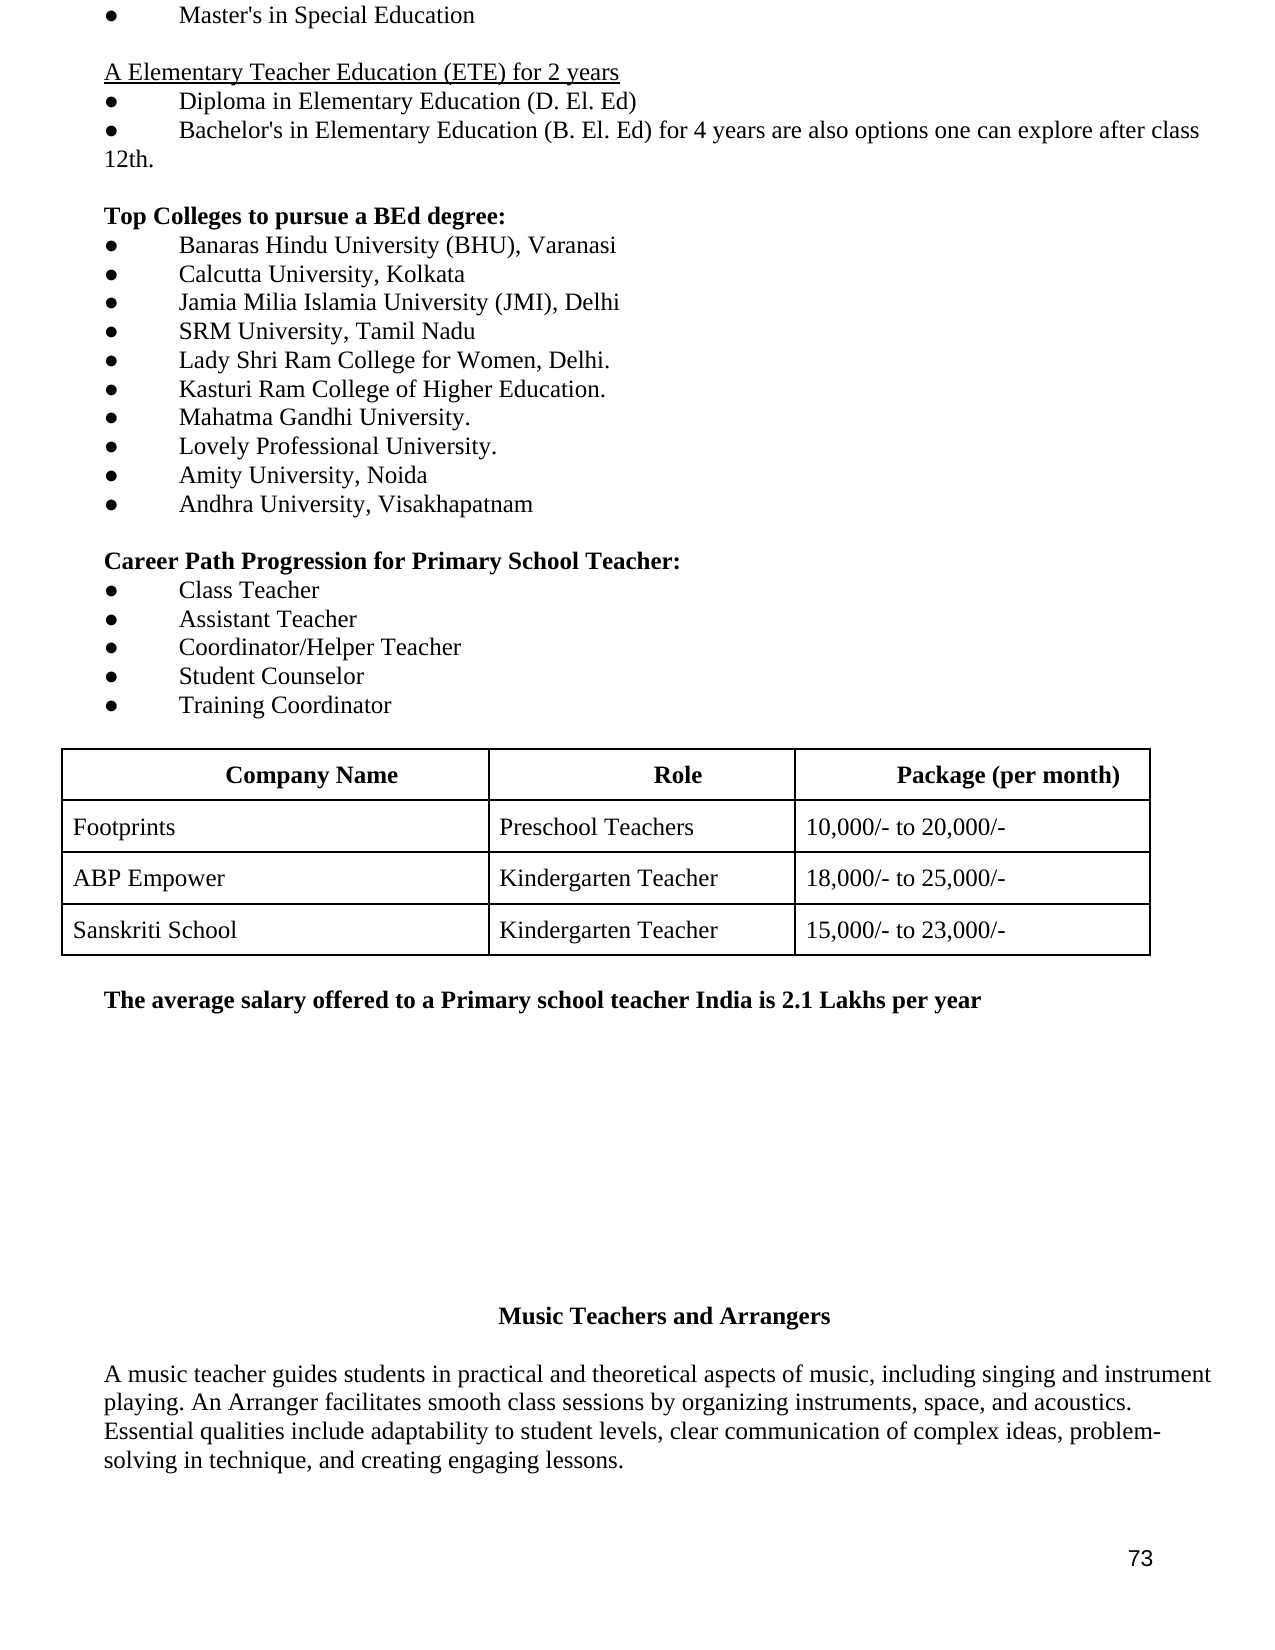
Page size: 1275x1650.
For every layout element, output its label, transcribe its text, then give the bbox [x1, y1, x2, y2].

list Kasturi Ram College of Higher Education. [103, 374, 1225, 402]
list Class Teacher [103, 575, 1225, 604]
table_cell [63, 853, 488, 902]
list Lady Shri Ram College for Women, Delhi. [103, 345, 1225, 374]
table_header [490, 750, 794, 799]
list Coordinator/Helper Teacher [103, 632, 1225, 661]
list Amity University, Noida [103, 460, 1225, 489]
list Andhra University, Visakhapatnam [103, 489, 1225, 517]
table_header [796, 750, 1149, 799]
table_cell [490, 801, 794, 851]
list Assistant Teacher [103, 604, 1225, 632]
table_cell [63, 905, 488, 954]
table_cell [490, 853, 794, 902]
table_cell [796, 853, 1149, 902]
list Diploma in Elementary Education (D. El. Ed) [103, 86, 1225, 115]
list Banaras Hindu University (BHU), Varanasi [103, 230, 1225, 259]
list Student Counselor [103, 661, 1225, 690]
list Bachelor's in Elementary Education (B. El. Ed) for 4 years are also options one can explore after class 12th. [103, 115, 1225, 172]
text A Elementary Teacher Education (ETE) for 2 years [103, 57, 1225, 86]
list Jamia Milia Islamia University (JMI), Delhi [103, 287, 1225, 316]
text The average salary offered to a Primary school teacher India is 2.1 Lakhs per year [103, 985, 1225, 1014]
list Calcutta University, Kolkata [103, 259, 1225, 287]
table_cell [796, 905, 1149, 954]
list Master's in Special Education [103, 0, 1225, 29]
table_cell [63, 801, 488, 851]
list Mahatma Gandhi University. [103, 402, 1225, 431]
text A music teacher guides students in practical and theoretical aspects of music, including singing and instrument playing. An Arranger facilitates smooth class sessions by organizing instruments, space, and acoustics. Essential qualities include adaptability to student levels, clear communication of complex ideas, problem-solving in technique, and creating engaging lessons. [103, 1359, 1225, 1474]
list SRM University, Tamil Nadu [103, 316, 1225, 345]
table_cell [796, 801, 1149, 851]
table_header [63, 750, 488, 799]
text Top Colleges to pursue a BEd degree: [103, 201, 1225, 230]
text Music Teachers and Arrangers [103, 1301, 1225, 1330]
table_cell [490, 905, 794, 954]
text Career Path Progression for Primary School Teacher: [103, 546, 1225, 575]
list Lovely Professional University. [103, 431, 1225, 460]
list Training Coordinator [103, 690, 1225, 719]
